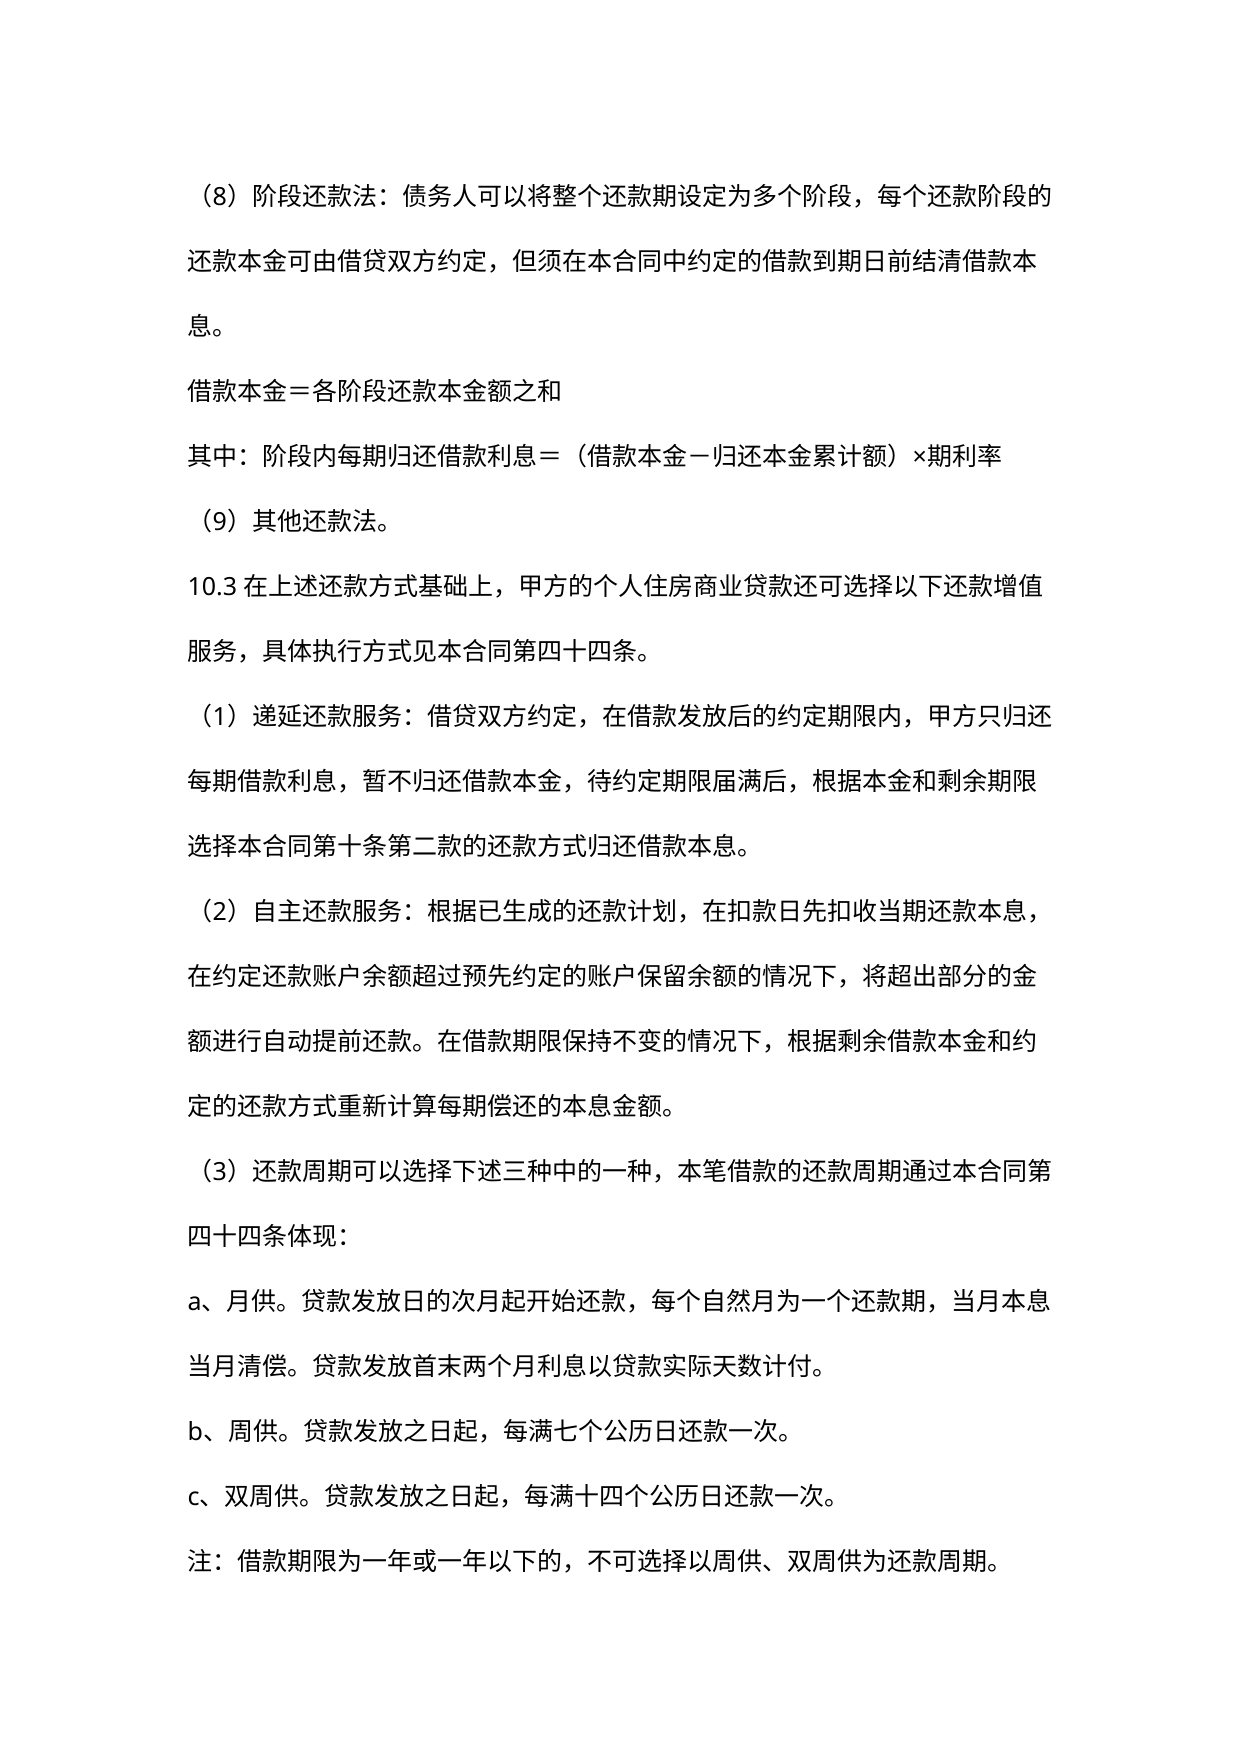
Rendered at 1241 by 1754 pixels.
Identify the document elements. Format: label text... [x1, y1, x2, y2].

text （9）其他还款法。 [187, 487, 1053, 552]
text 注：借款期限为一年或一年以下的，不可选择以周供、双周供为还款周期。 [187, 1527, 1053, 1592]
text （8）阶段还款法：债务人可以将整个还款期设定为多个阶段，每个还款阶段的还款本金可由借贷双方约定，但须在本合同中约定的借款到期日前结清借款本息。 [187, 162, 1053, 357]
text a、月供。贷款发放日的次月起开始还款，每个自然月为一个还款期，当月本息当月清偿。贷款发放首末两个月利息以贷款实际天数计付。 [187, 1267, 1053, 1397]
text c、双周供。贷款发放之日起，每满十四个公历日还款一次。 [187, 1462, 1053, 1527]
text （2）自主还款服务：根据已生成的还款计划，在扣款日先扣收当期还款本息，在约定还款账户余额超过预先约定的账户保留余额的情况下，将超出部分的金额进行自动提前还款。在借款期限保持不变的情况下，根据剩余借款本金和约定的还款方式重新计算每期偿还的本息金额。 [187, 877, 1053, 1137]
text （3）还款周期可以选择下述三种中的一种，本笔借款的还款周期通过本合同第四十四条体现： [187, 1137, 1053, 1267]
text 10.3 在上述还款方式基础上，甲方的个人住房商业贷款还可选择以下还款增值服务，具体执行方式见本合同第四十四条。 [187, 552, 1053, 682]
text b、周供。贷款发放之日起，每满七个公历日还款一次。 [187, 1397, 1053, 1462]
text （1）递延还款服务：借贷双方约定，在借款发放后的约定期限内，甲方只归还每期借款利息，暂不归还借款本金，待约定期限届满后，根据本金和剩余期限选择本合同第十条第二款的还款方式归还借款本息。 [187, 682, 1053, 877]
text 其中：阶段内每期归还借款利息＝（借款本金－归还本金累计额）×期利率 [187, 422, 1053, 487]
text 借款本金＝各阶段还款本金额之和 [187, 357, 1053, 422]
